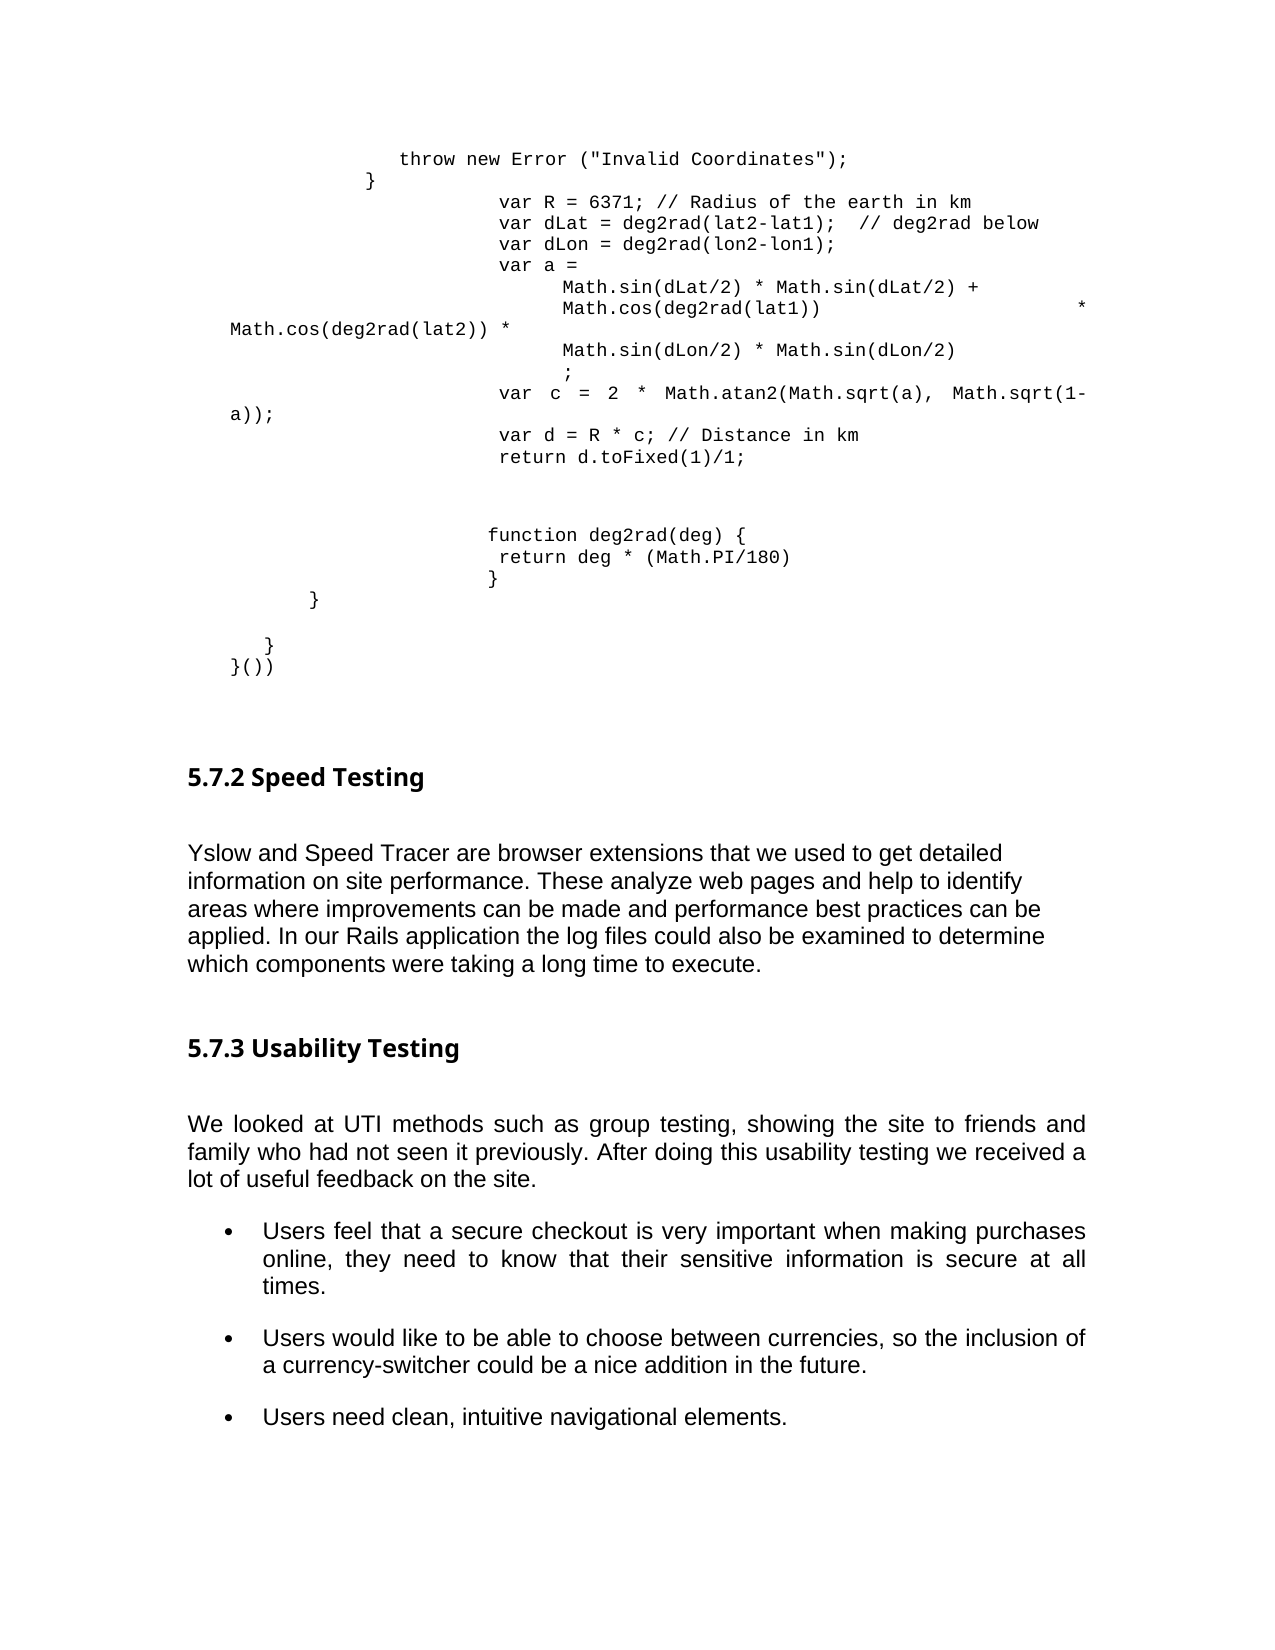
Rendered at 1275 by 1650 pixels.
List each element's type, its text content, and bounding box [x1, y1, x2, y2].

text Math.sin(dLon/2) * Math.sin(dLon/2) [230, 341, 1087, 362]
subtitle 5.7.2 Speed Testing [187, 760, 1087, 794]
text throw new Error ("Invalid Coordinates"); [230, 150, 1087, 171]
list Users feel that a secure checkout is very important when making purchases online, they need to know that their sensitive information is secure at all times. [225, 1217, 1087, 1300]
text var R = 6371; // Radius of the earth in km [230, 192, 1087, 214]
text var c = 2 * Math.atan2(Math.sqrt(a), Math.sqrt(1-a)); [230, 384, 1087, 426]
text ; [230, 362, 1087, 384]
text } [230, 569, 1087, 590]
text Math.cos(deg2rad(lat1)) * Math.cos(deg2rad(lat2)) * [230, 299, 1087, 341]
text var dLat = deg2rad(lat2-lat1); // deg2rad below [230, 214, 1087, 235]
text } [230, 635, 1087, 657]
text var a = [230, 256, 1087, 277]
text return d.toFixed(1)/1; [230, 447, 1087, 469]
text }()) [230, 657, 1087, 678]
text } [230, 590, 1087, 611]
text var d = R * c; // Distance in km [230, 426, 1087, 447]
text var dLon = deg2rad(lon2-lon1); [230, 235, 1087, 256]
text We looked at UTI methods such as group testing, showing the site to friends and family who had not seen it previously. After doing this usability testing we received a lot of useful feedback on the site. [187, 1110, 1087, 1193]
list Users would like to be able to choose between currencies, so the inclusion of a currency-switcher could be a nice addition in the future. [225, 1324, 1087, 1379]
text return deg * (Math.PI/180) [230, 547, 1087, 569]
list Users need clean, intuitive navigational elements. [225, 1403, 1087, 1431]
text } [230, 171, 1087, 192]
text Math.sin(dLat/2) * Math.sin(dLat/2) + [230, 277, 1087, 299]
text function deg2rad(deg) { [230, 526, 1087, 547]
text Yslow and Speed Tracer are browser extensions that we used to get detailed information on site performance. These analyze web pages and help to identify areas where improvements can be made and performance best practices can be applied. In our Rails application the log files could also be examined to determine which components were taking a long time to execute. [187, 839, 1087, 977]
subtitle 5.7.3 Usability Testing [187, 1031, 1087, 1064]
